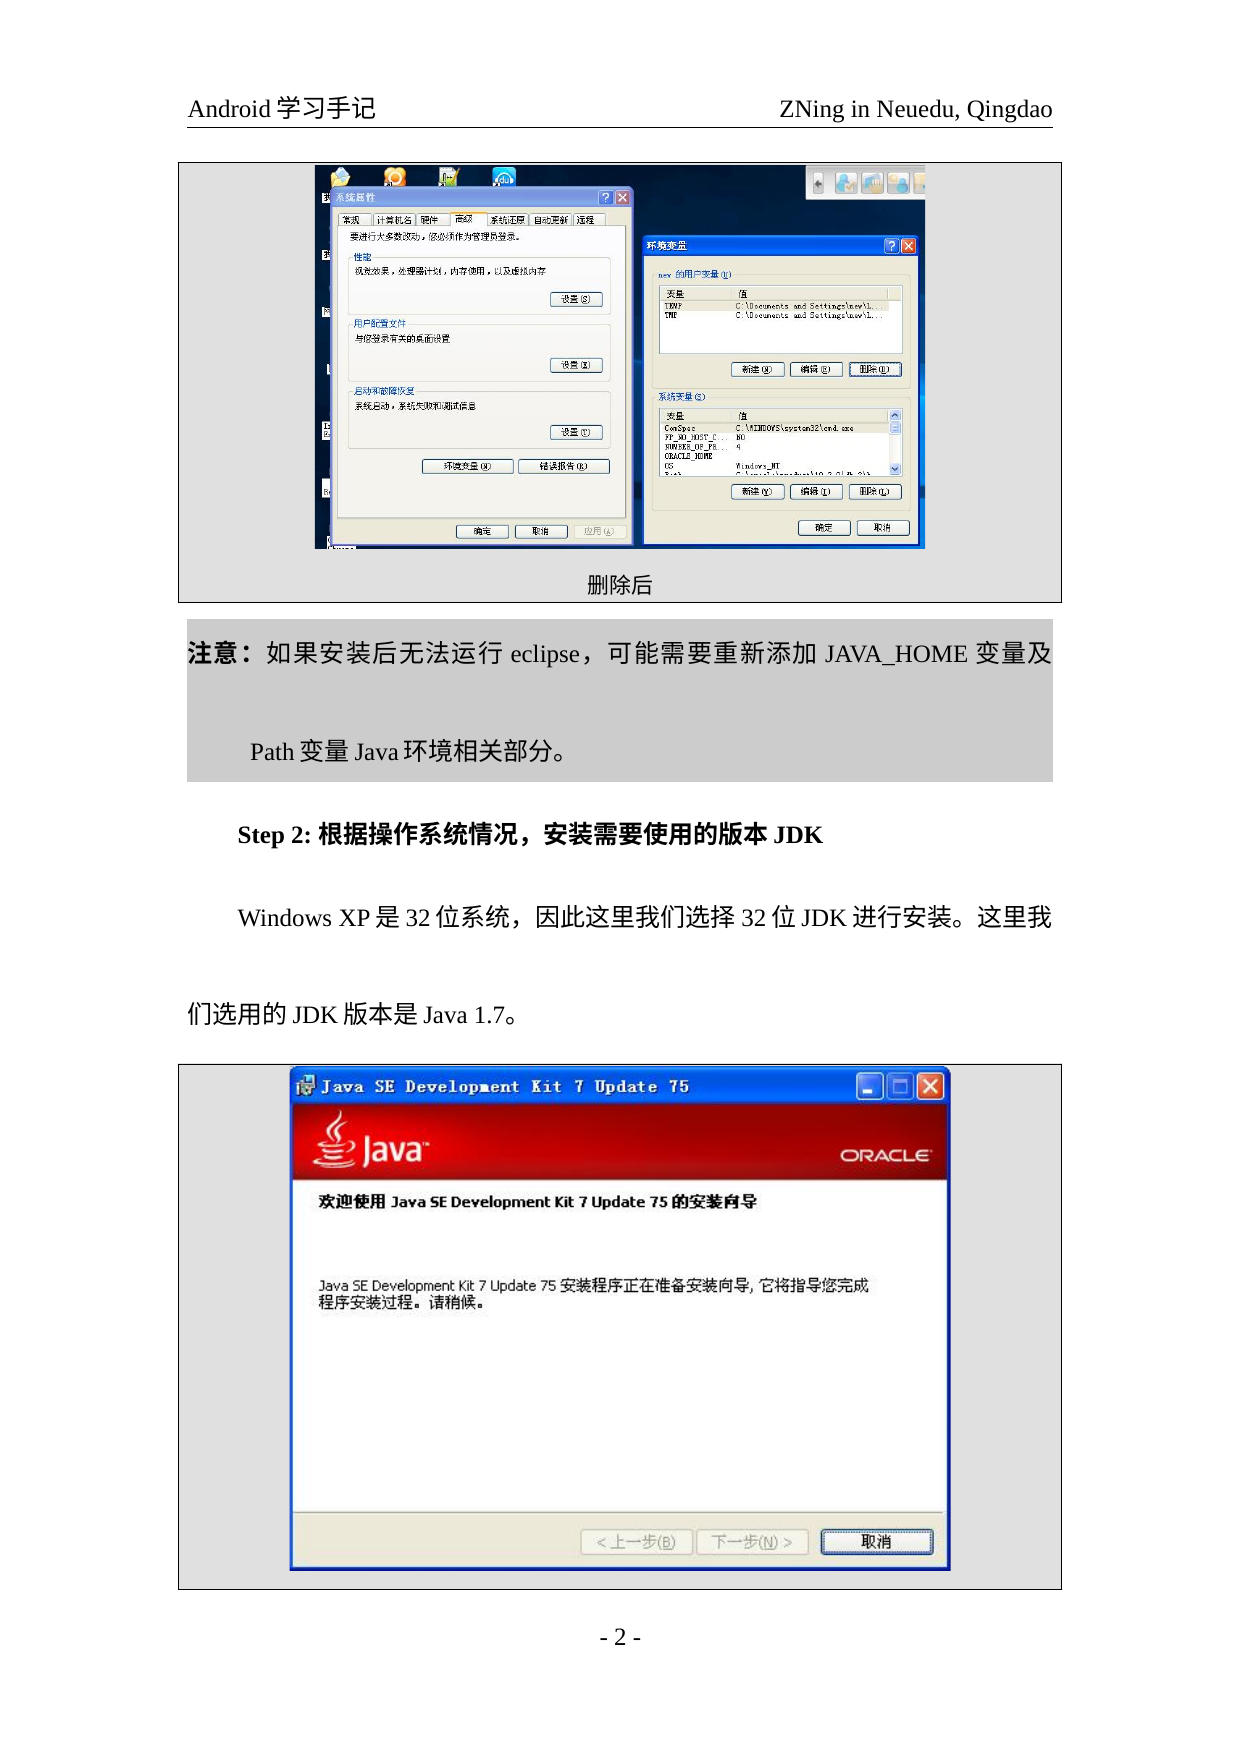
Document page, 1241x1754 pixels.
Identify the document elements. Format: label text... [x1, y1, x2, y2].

text Step 2: 根据操作系统情况，安装需要使用的版本JDK [187, 800, 1053, 865]
text 删除后 [179, 564, 1061, 602]
picture [289, 1066, 951, 1571]
picture [314, 165, 926, 549]
text 注意：如果安装后无法运行eclipse，可能需要重新添加JAVA_HOME变量及Path变量Java环境相关部分。 [187, 619, 1053, 782]
text Windows XP是32位系统，因此这里我们选择32位JDK进行安装。这里我们选用的JDK版本是Java 1.7。 [187, 883, 1053, 1045]
